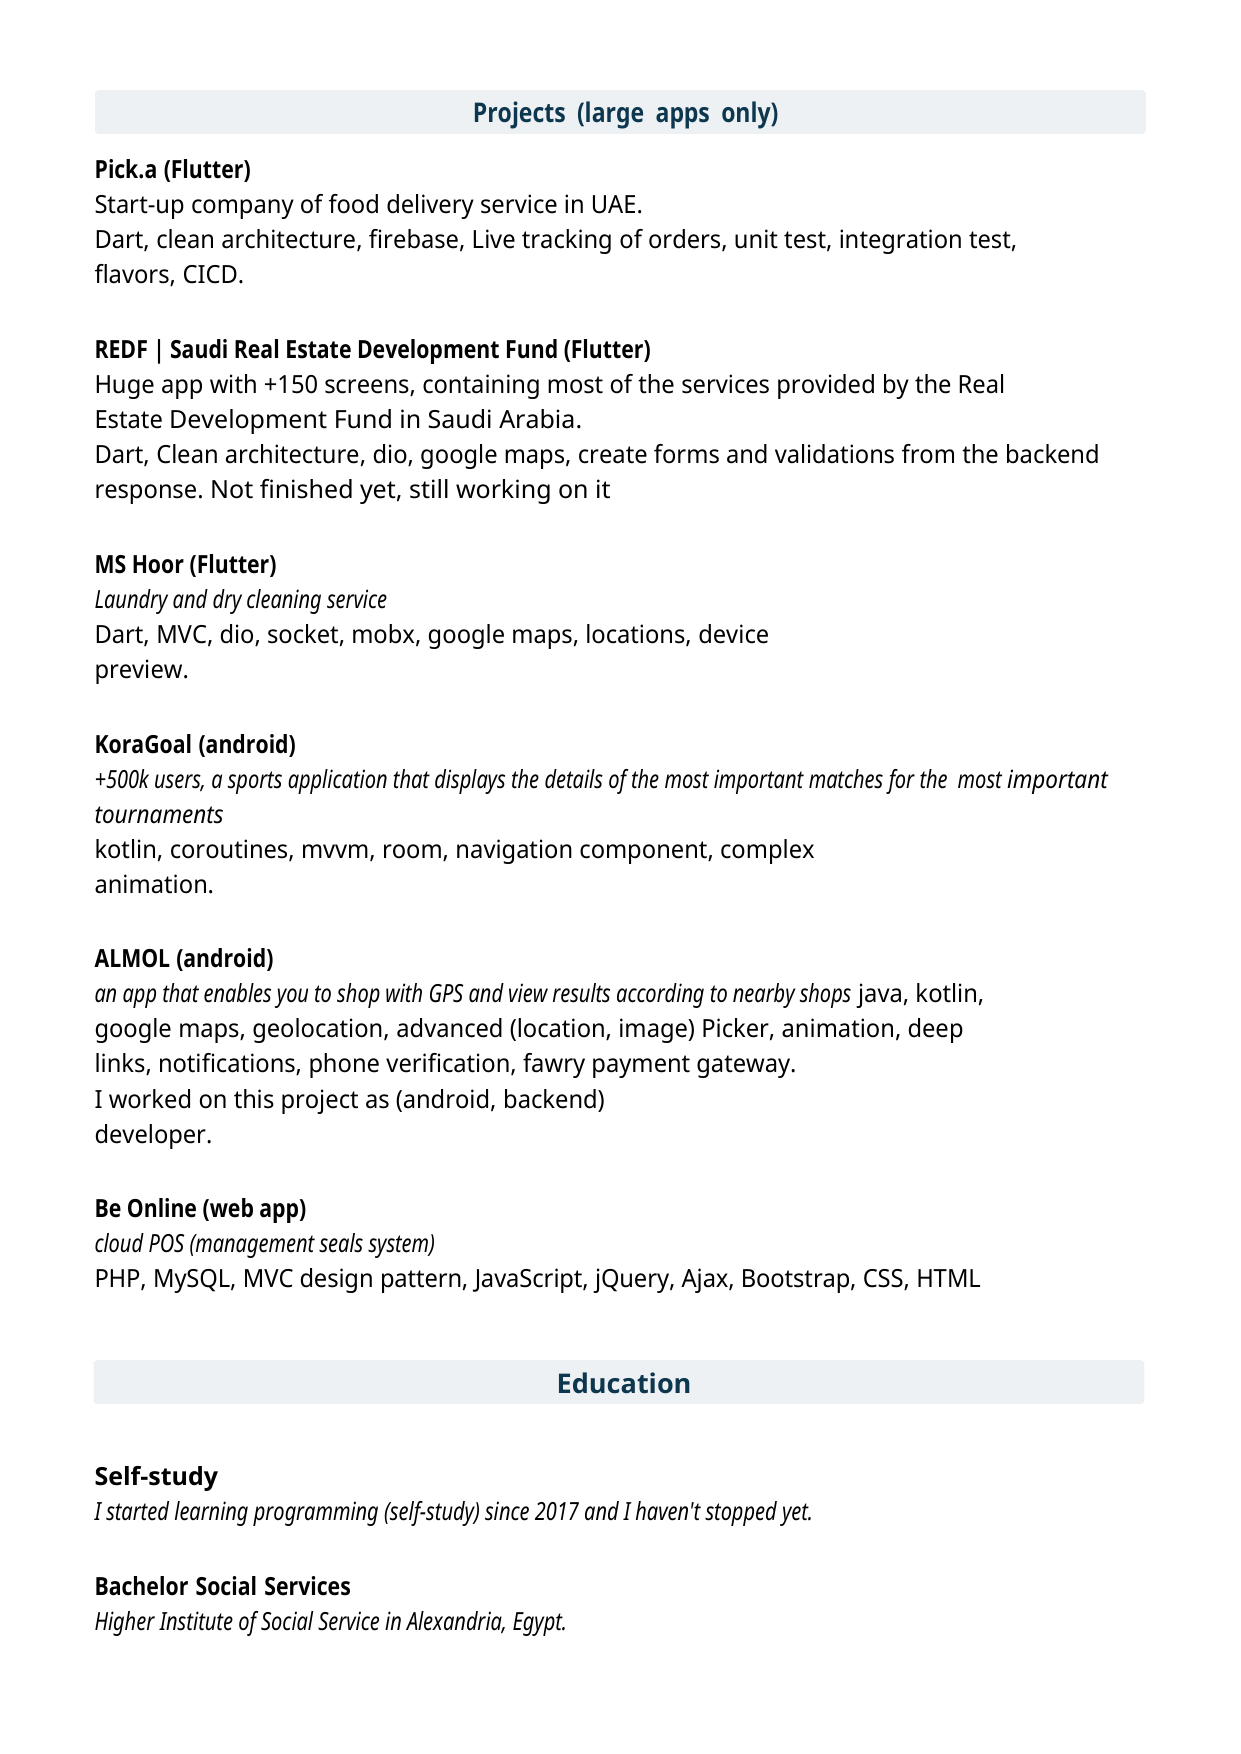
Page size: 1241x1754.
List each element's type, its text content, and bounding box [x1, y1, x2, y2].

text kotlin, coroutines, mvvm, room, navigation component, complex animation. [94, 832, 886, 901]
subtitle REDF | Saudi Real Estate Development Fund (Flutter) [94, 331, 1157, 365]
text I started learning programming (self-study) since 2017 and I haven't stopped yet. [94, 1493, 1157, 1527]
text Dart, clean architecture, firebase, Live tracking of orders, unit test, integration test, flavors, CICD. [94, 222, 1092, 291]
text I worked on this project as (android, backend) developer. [94, 1081, 686, 1151]
text Higher Institute of Social Service in Alexandria, Egypt. [94, 1604, 1157, 1638]
subtitle Pick.a (Flutter) [94, 152, 1157, 186]
text +500k users, a sports application that displays the details of the most important matches for the most important tournaments [94, 762, 1157, 831]
text PHP, MySQL, MVC design pattern, JavaScript, jQuery, Ajax, Bootstrap, CSS, HTML [94, 1261, 1157, 1295]
text Huge app with +150 screens, containing most of the services provided by the Real Estate Development Fund in Saudi Arabia. [94, 366, 1010, 436]
text Dart, MVC, dio, socket, mobx, google maps, locations, device preview. [94, 617, 814, 686]
text an app that enables you to shop with GPS and view results according to nearby shops java, kotlin, google maps, geolocation, advanced (location, image) Picker, animation, deep links, notifications, phone verification, fawry payment gateway. [94, 976, 1010, 1080]
text Laundry and dry cleaning service [94, 582, 1157, 616]
subtitle Self-study [94, 1458, 1157, 1492]
subtitle Be Online (web app) [94, 1191, 1157, 1225]
text Dart, Clean architecture, dio, google maps, create forms and validations from the backend response. Not finished yet, still working on it [94, 437, 1157, 506]
subtitle ALMOL (android) [94, 941, 1157, 975]
text Start-up company of food delivery service in UAE. [94, 187, 1157, 221]
subtitle KoraGoal (android) [94, 727, 1157, 761]
text cloud POS (management seals system) [94, 1226, 1157, 1260]
subtitle Bachelor Social Services [94, 1569, 1157, 1603]
subtitle MS Hoor (Flutter) [94, 547, 1157, 581]
